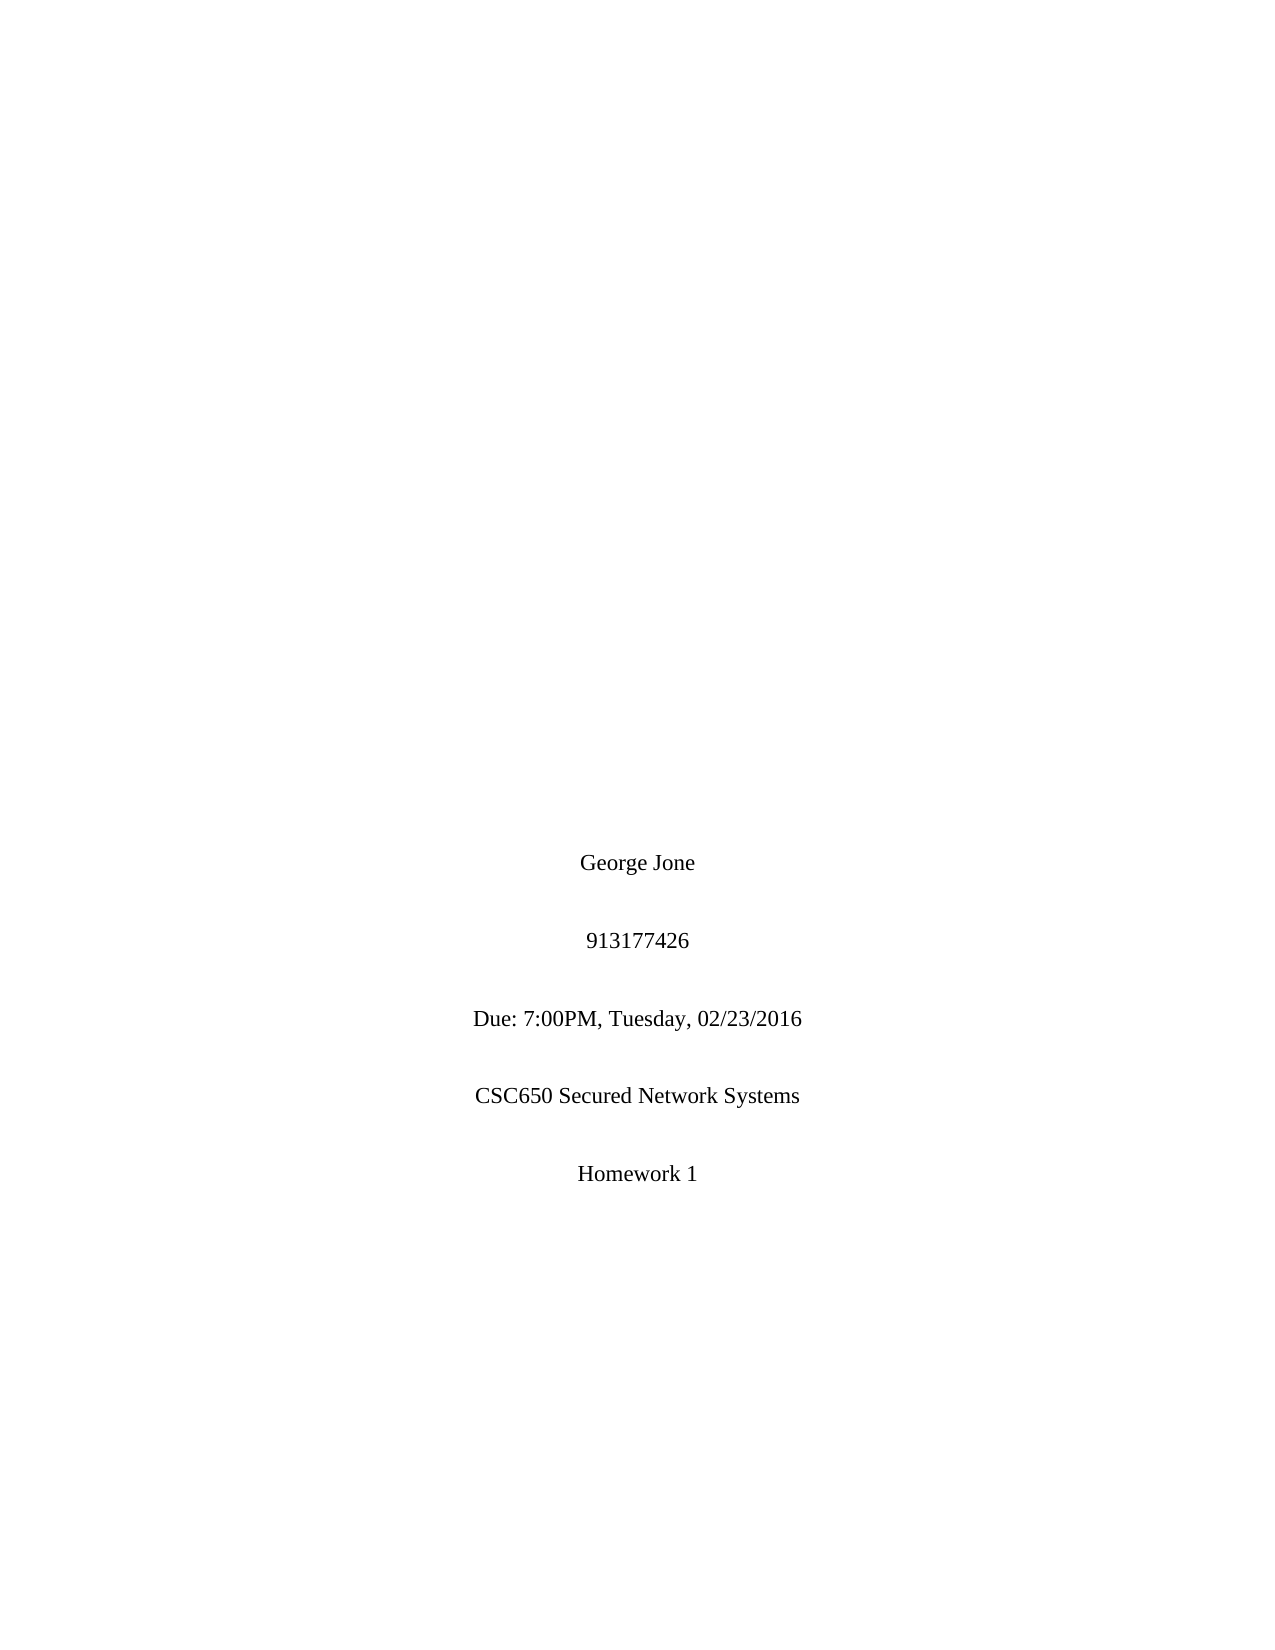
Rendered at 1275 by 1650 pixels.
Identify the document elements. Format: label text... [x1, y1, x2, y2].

text Due: 7:00PM, Tuesday, 02/23/2016 [150, 1005, 1125, 1031]
text Homework 1 [150, 1160, 1125, 1187]
text 913177426 [150, 927, 1125, 953]
text CSC650 Secured Network Systems [150, 1082, 1125, 1109]
text George Jone [150, 849, 1125, 876]
